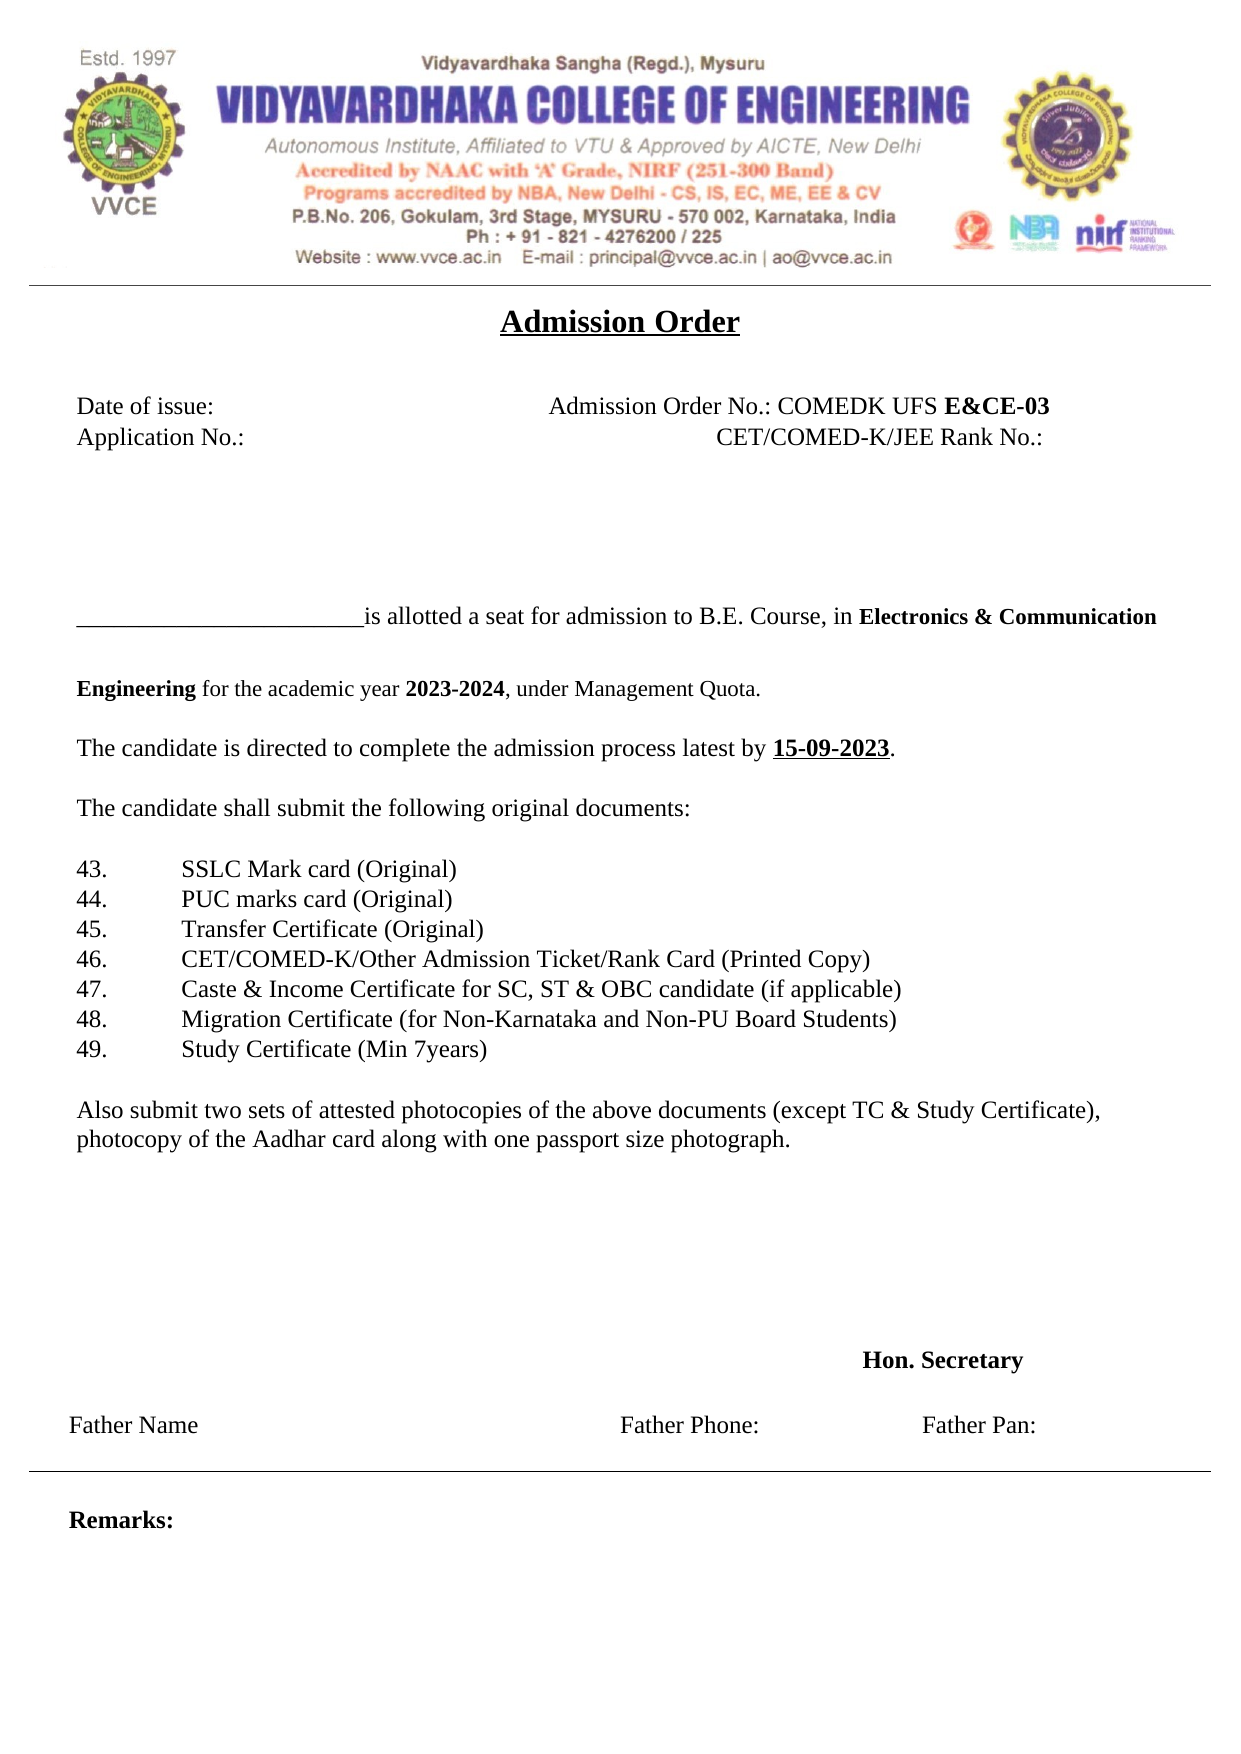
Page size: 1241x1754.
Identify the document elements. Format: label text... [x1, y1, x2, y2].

list CET/COMED-K/Other Admission Ticket/Rank Card (Printed Copy) [76, 944, 1198, 972]
text Engineering for the academic year 2023-2024, under Management Quota. [76, 675, 1198, 701]
list Caste & Income Certificate for SC, ST & OBC candidate (if applicable) [76, 974, 1198, 1002]
text Father Name Father Phone: Father Pan: [68, 1410, 1198, 1439]
text _______________________is allotted a seat for admission to B.E. Course, in Electronics & Communication [76, 601, 1198, 630]
list Study Certificate (Min 7years) [76, 1034, 1198, 1062]
text Also submit two sets of attested photocopies of the above documents (except TC & Study Certificate), photocopy of the Aadhar card along with one passport size photograph. [76, 1095, 1103, 1153]
list Transfer Certificate (Original) [76, 914, 1198, 942]
list PUC marks card (Original) [76, 884, 1198, 912]
text CET/COMED-K/JEE Rank No.: [586, 422, 1173, 450]
text Application No.: [76, 422, 338, 450]
list Migration Certificate (for Non-Karnataka and Non-PU Board Students) [76, 1004, 1198, 1032]
text Admission Order No.: COMEDK UFS E&CE-03 [548, 391, 1173, 420]
text Hon. Secretary [31, 1345, 1023, 1374]
title Admission Order [498, 302, 742, 339]
text Remarks: [68, 1505, 1198, 1534]
text Date of issue: [76, 391, 338, 420]
list SSLC Mark card (Original) [76, 854, 1198, 882]
picture [43, 41, 1184, 268]
text The candidate is directed to complete the admission process latest by 15-09-2023. The candidate shall submit the following original documents: [76, 733, 917, 822]
